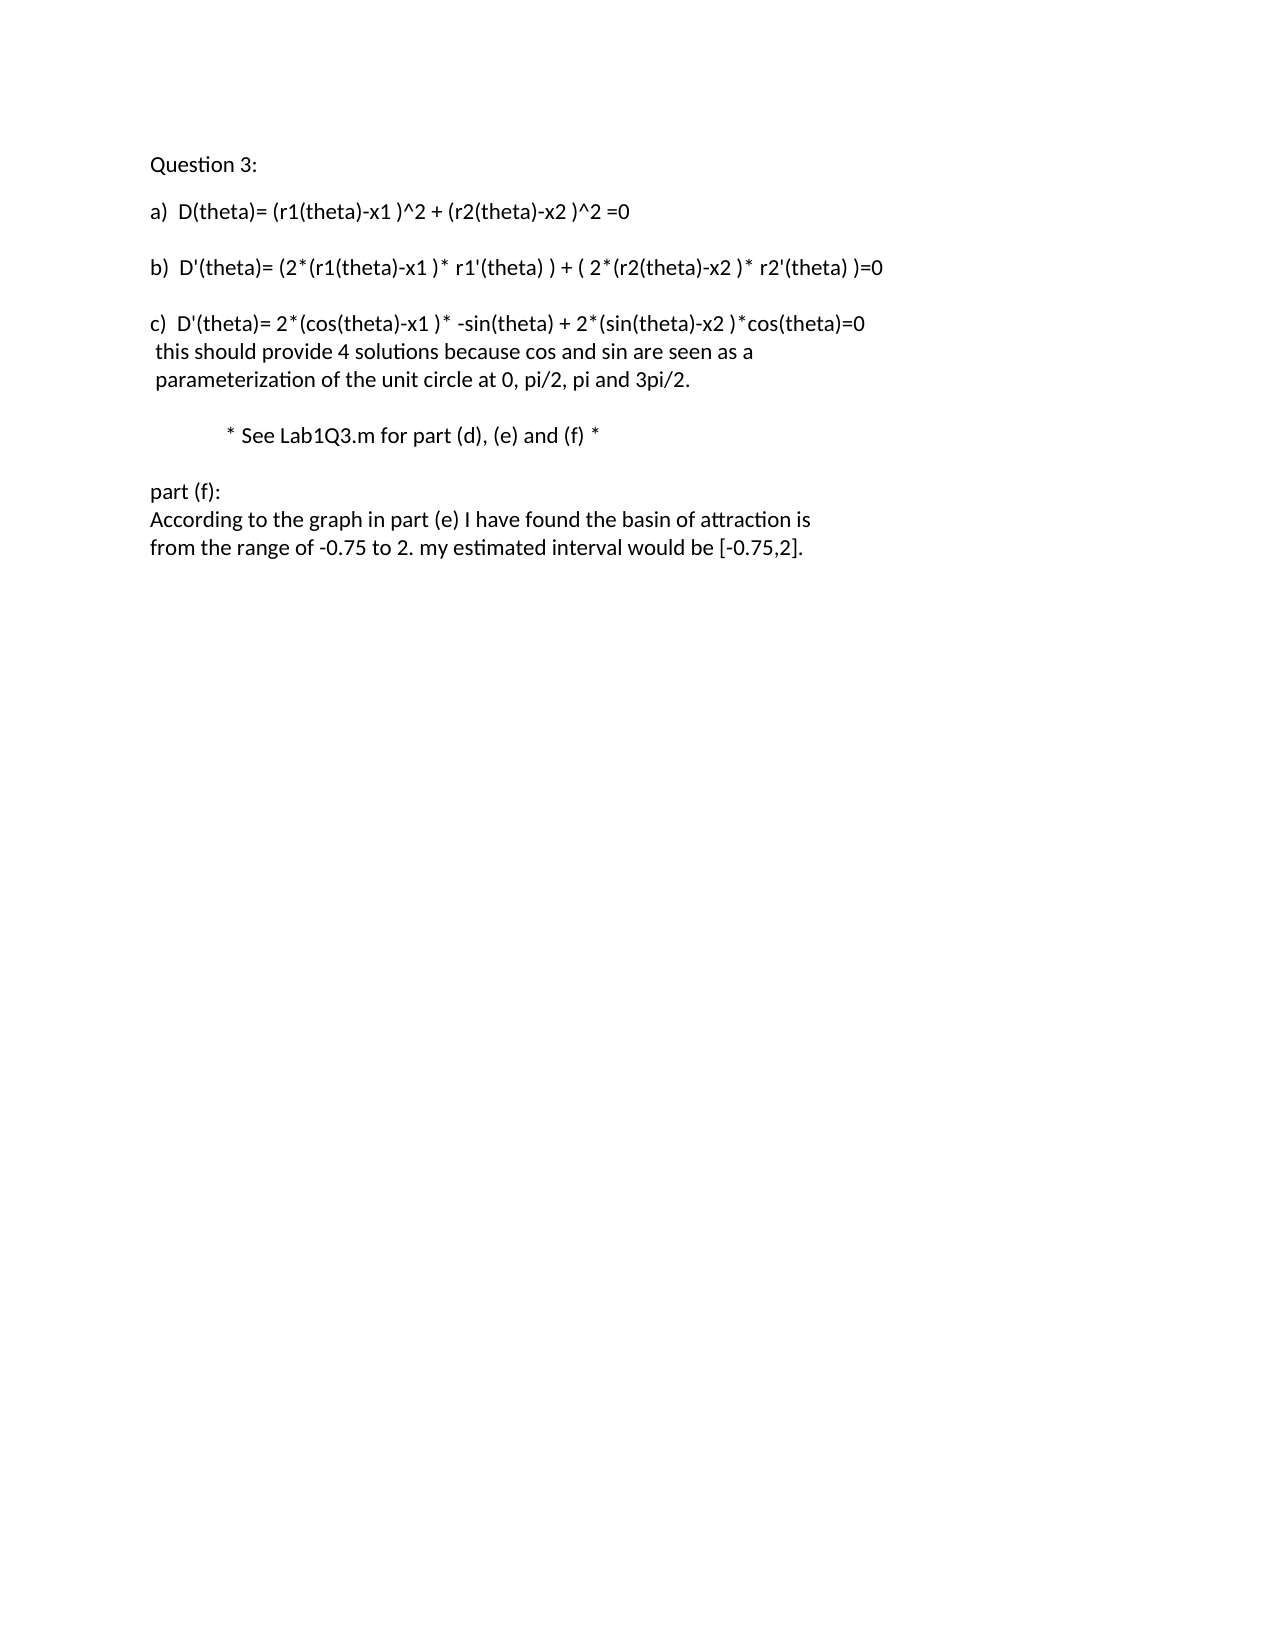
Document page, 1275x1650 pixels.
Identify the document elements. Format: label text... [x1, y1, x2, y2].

text this should provide 4 solutions because cos and sin are seen as a [150, 337, 1125, 365]
text parameterization of the unit circle at 0, pi/2, pi and 3pi/2. [150, 365, 1125, 393]
text part (f): [150, 477, 1125, 505]
text b) D'(theta)= (2*(r1(theta)-x1 )* r1'(theta) ) + ( 2*(r2(theta)-x2 )* r2'(theta) )=0 [150, 253, 1125, 281]
text c) D'(theta)= 2*(cos(theta)-x1 )* -sin(theta) + 2*(sin(theta)-x2 )*cos(theta)=0 [150, 309, 1125, 337]
text Question 3: [150, 150, 1125, 178]
text * See Lab1Q3.m for part (d), (e) and (f) * [150, 421, 1125, 449]
text from the range of -0.75 to 2. my estimated interval would be [-0.75,2]. [150, 533, 1125, 561]
text a) D(theta)= (r1(theta)-x1 )^2 + (r2(theta)-x2 )^2 =0 [150, 197, 1125, 225]
text According to the graph in part (e) I have found the basin of attraction is [150, 505, 1125, 533]
